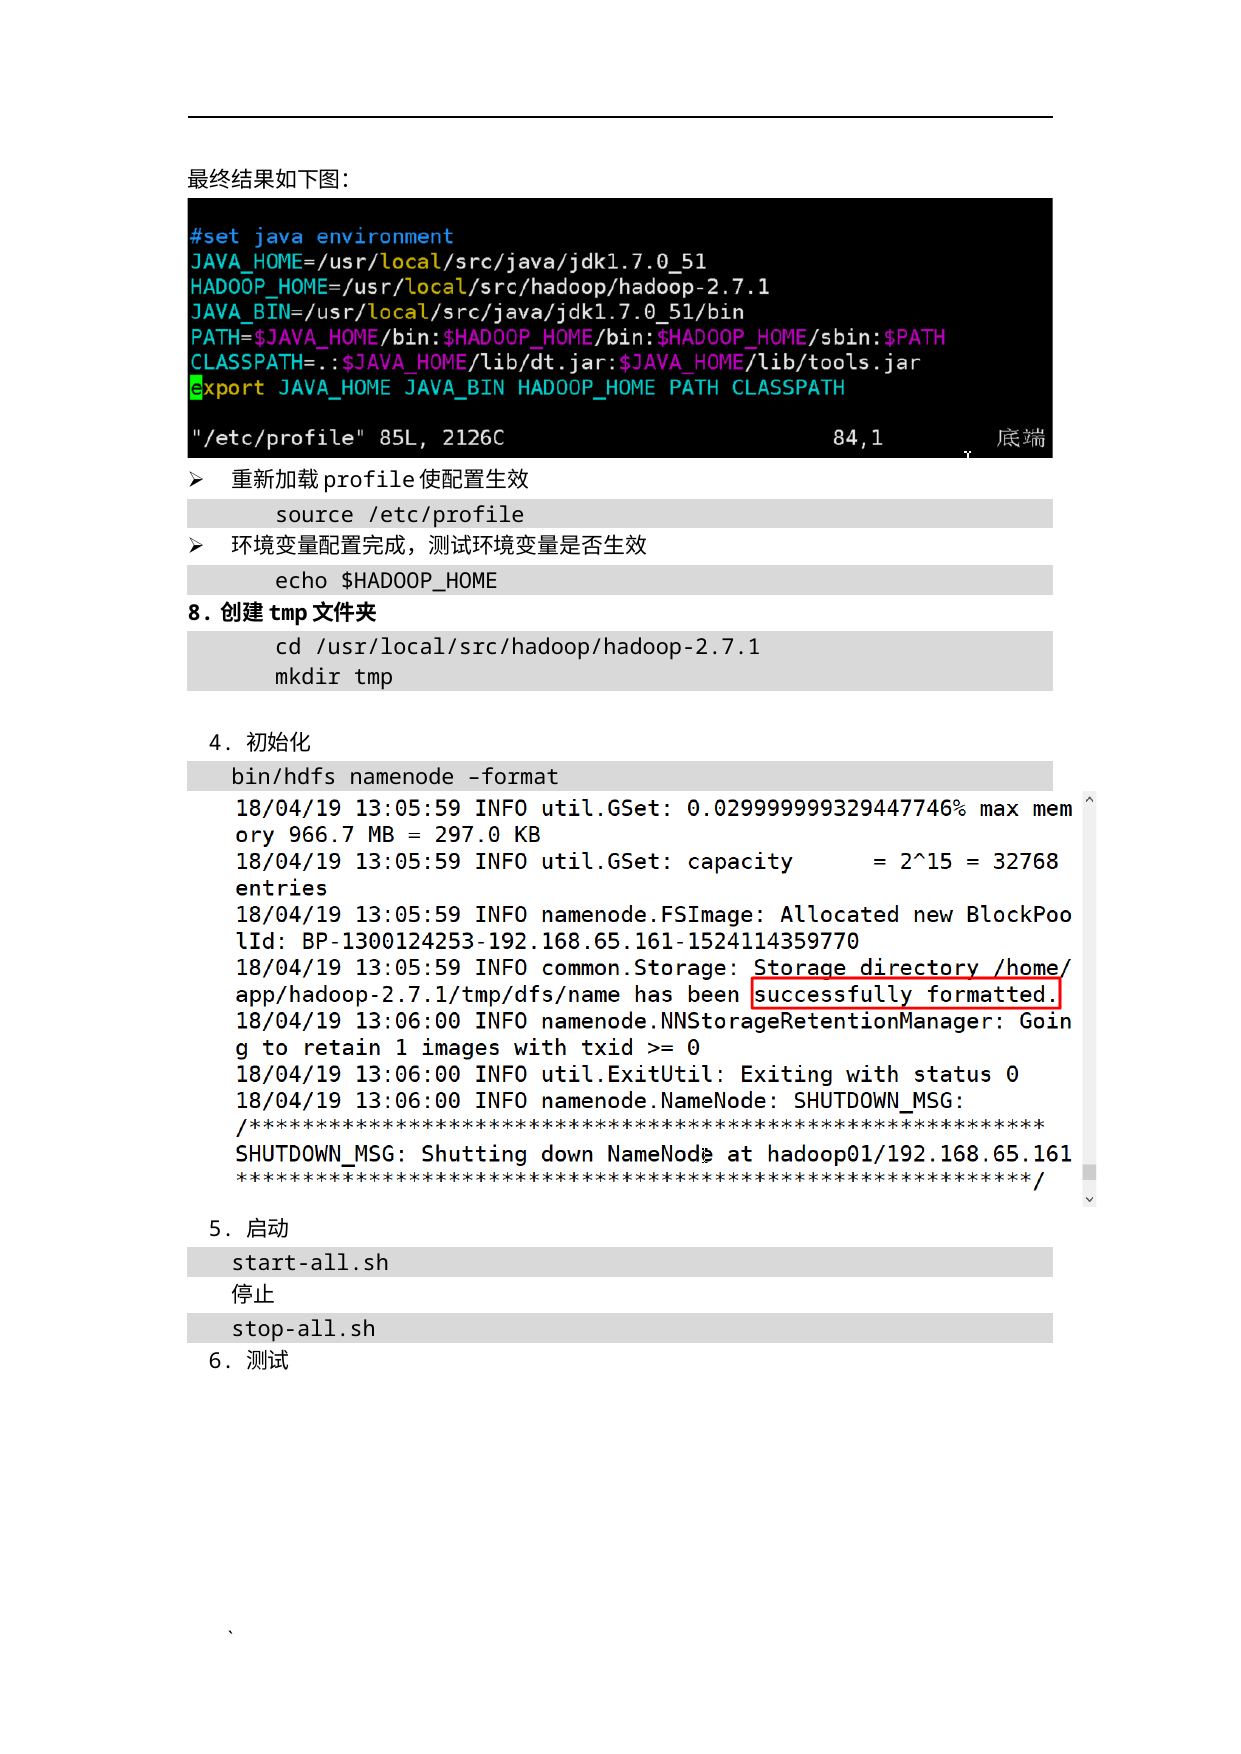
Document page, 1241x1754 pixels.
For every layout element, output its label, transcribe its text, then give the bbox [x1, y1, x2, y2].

text mkdir tmp [187, 661, 1053, 691]
picture [187, 198, 1053, 458]
list 重新加载profile使配置生效 [187, 462, 1053, 494]
text stop-all.sh [187, 1313, 1053, 1343]
text cd /usr/local/src/hadoop/hadoop-2.7.1 [187, 631, 1053, 661]
list 启动 [208, 1211, 1053, 1243]
list 测试 [208, 1343, 1053, 1375]
text 停止 [187, 1277, 1053, 1309]
picture [231, 791, 1097, 1207]
list 创建tmp文件夹 [187, 595, 1053, 626]
list 初始化 [208, 725, 1053, 757]
list 环境变量配置完成，测试环境变量是否生效 [187, 528, 1053, 560]
text 最终结果如下图： [187, 162, 1053, 194]
text source /etc/profile [187, 499, 1053, 528]
text echo $HADOOP_HOME [187, 565, 1053, 595]
text bin/hdfs namenode –format [187, 761, 1053, 791]
text start-all.sh [187, 1247, 1053, 1277]
